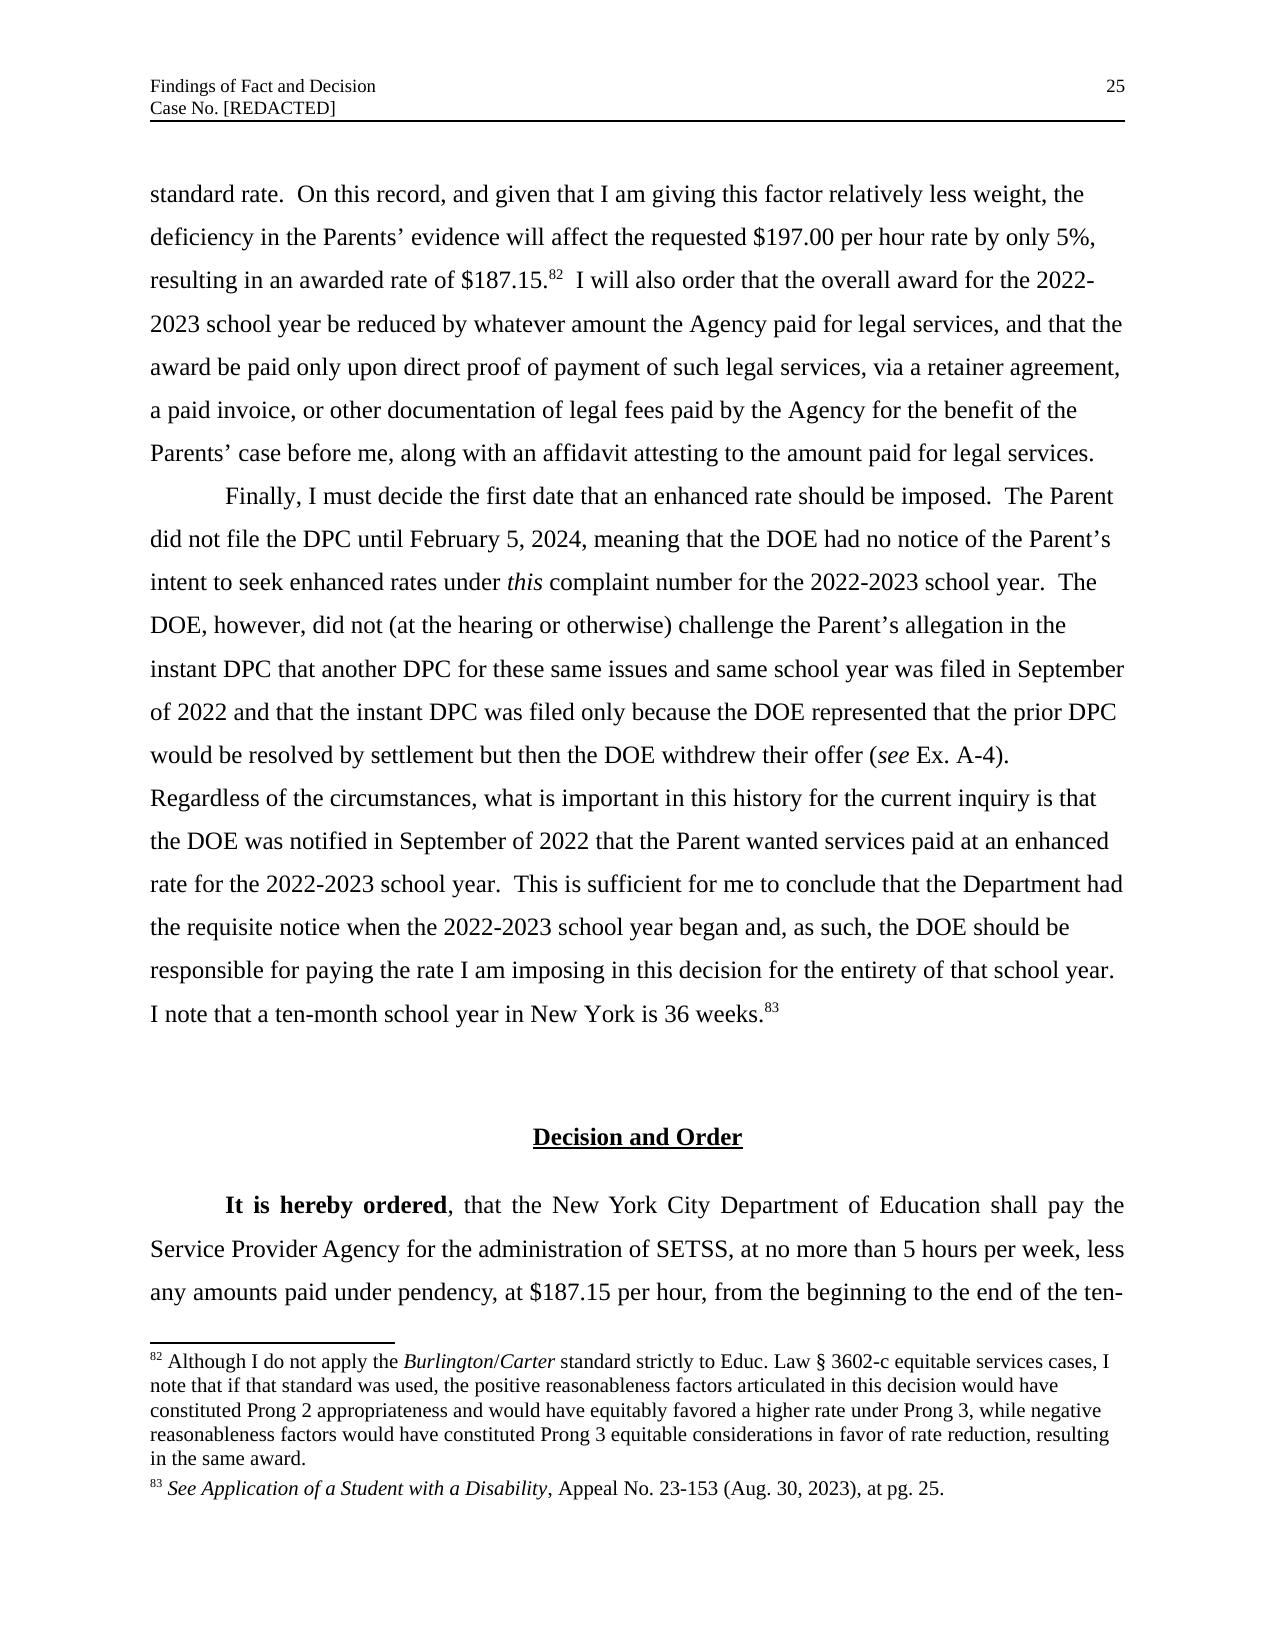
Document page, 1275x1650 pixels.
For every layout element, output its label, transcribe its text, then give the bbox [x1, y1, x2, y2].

text Finally, I must decide the first date that an enhanced rate should be imposed. The Parent did not file the DPC until February 5, 2024, meaning that the DOE had no notice of the Parent’s intent to seek enhanced rates under this complaint number for the 2022-2023 school year. The DOE, however, did not (at the hearing or otherwise) challenge the Parent’s allegation in the instant DPC that another DPC for these same issues and same school year was filed in September of 2022 and that the instant DPC was filed only because the DOE represented that the prior DPC would be resolved by settlement but then the DOE withdrew their offer (see Ex. A-4). Regardless of the circumstances, what is important in this history for the current inquiry is that the DOE was notified in September of 2022 that the Parent wanted services paid at an enhanced rate for the 2022-2023 school year. This is sufficient for me to conclude that the Department had the requisite notice when the 2022-2023 school year began and, as such, the DOE should be responsible for paying the rate I am imposing in this decision for the entirety of that school year. I note that a ten-month school year in New York is 36 weeks. [150, 481, 1125, 1027]
text Decision and Order [150, 1122, 1125, 1151]
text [150, 1191, 1125, 1306]
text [150, 179, 1125, 467]
